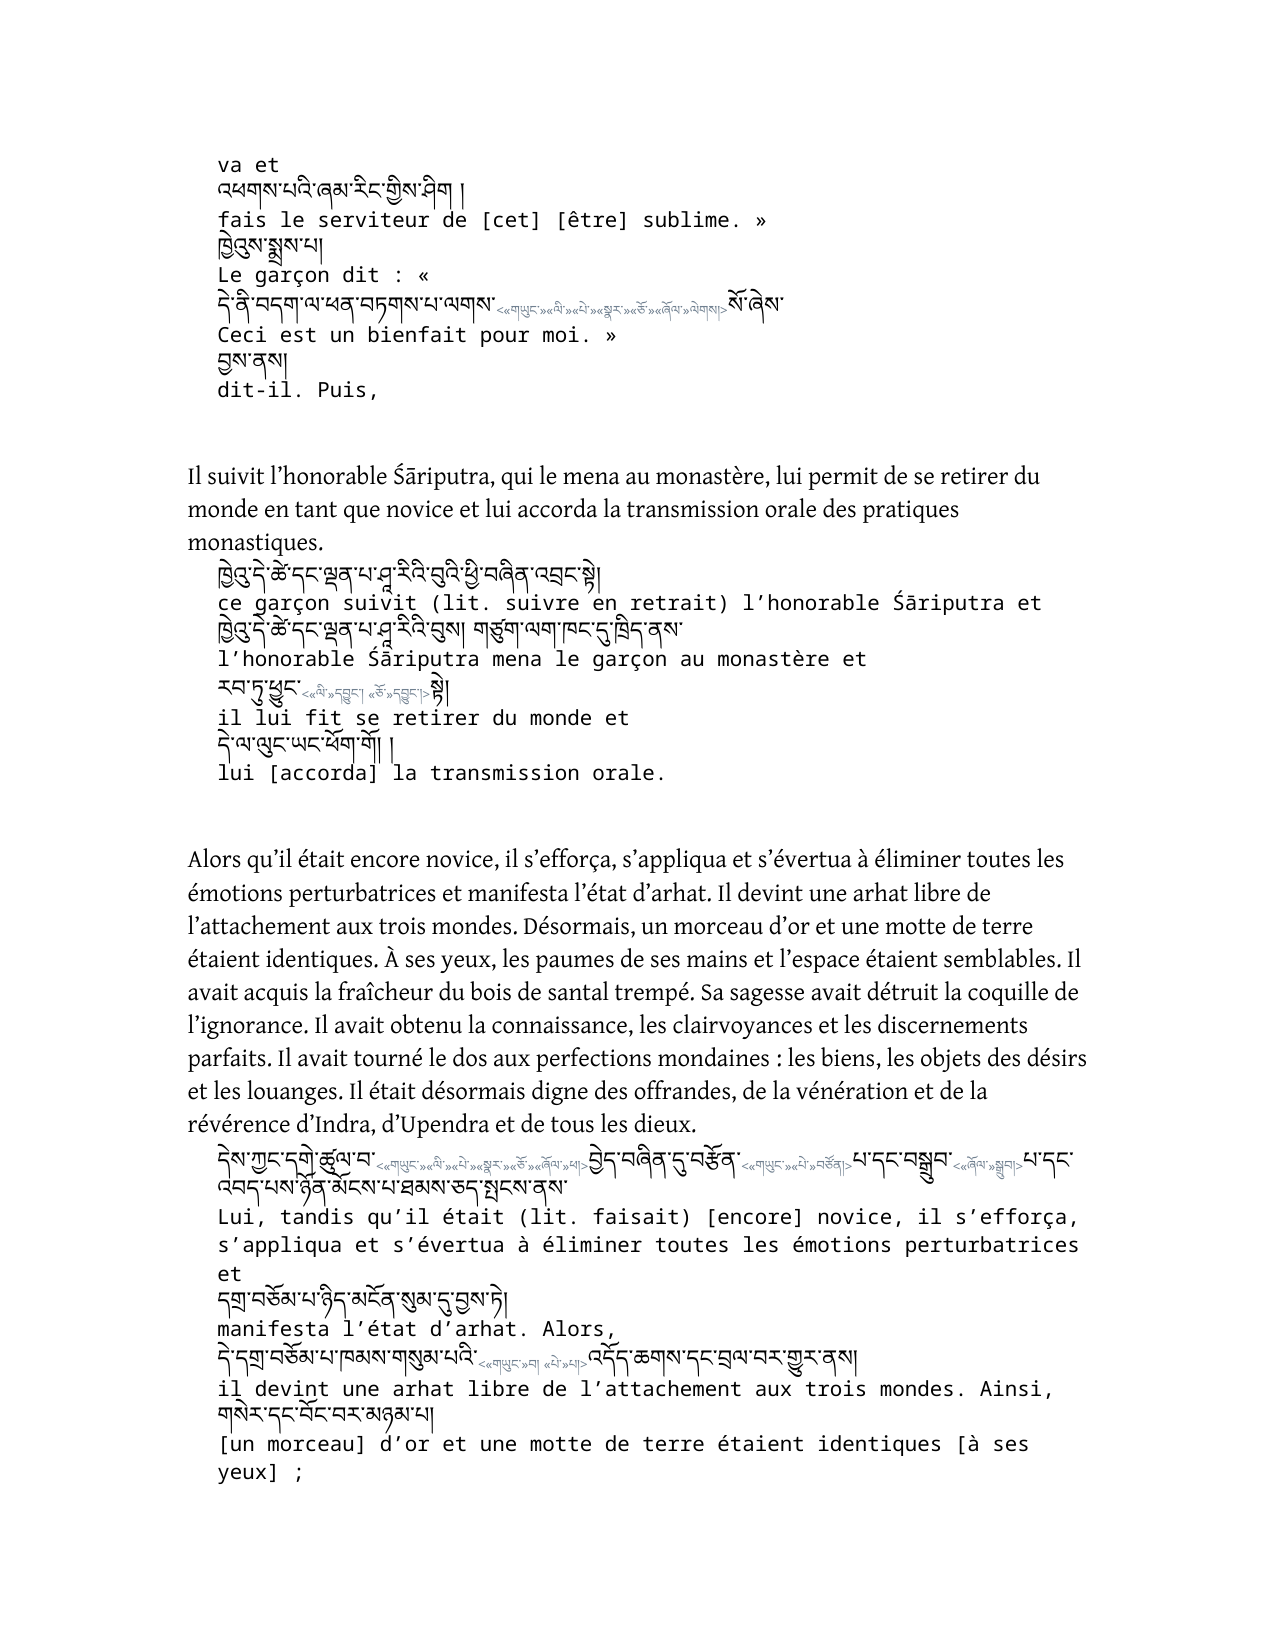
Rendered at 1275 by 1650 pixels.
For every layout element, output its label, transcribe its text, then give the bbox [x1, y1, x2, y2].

text ཁྱེའུ་དེ་ཚེ་དང་ལྡན་པ་ཤཱ་རིའི་བུའི་ཕྱི་བཞིན་འབྲང་སྟེ། ce garçon suivit (lit. suivre en retrait) l’honorable Śāriputra et ཁྱེའུ་དེ་ཚེ་དང་ལྡན་པ་ཤཱ་རིའི་བུས། གཙུག་ལག་ཁང་དུ་ཁྲིད་ནས་ l’honorable Śāriputra mena le garçon au monastère et རབ་ཏུ་ཕྱུང་<«ལི་»དབྱུང་། «ཅོ་»དབྱུང་།>སྟེ། il lui fit se retirer du monde et དེ་ལ་ལུང་ཡང་ཕོག་གོ། ། lui [accorda] la transmission orale. [217, 562, 1087, 787]
text Alors qu’il était encore novice, il s’efforça, s’appliqua et s’évertua à éliminer toutes les émotions perturbatrices et manifesta l’état d’arhat. Il devint une arhat libre de l’attachement aux trois mondes. Désormais, un morceau d’or et une motte de terre étaient identiques. À ses yeux, les paumes de ses mains et l’espace étaient semblables. Il avait acquis la fraîcheur du bois de santal trempé. Sa sagesse avait détruit la coquille de l’ignorance. Il avait obtenu la connaissance, les clairvoyances et les discernements parfaits. Il avait tourné le dos aux perfections mondaines : les biens, les objets des désirs et les louanges. Il était désormais digne des offrandes, de la vénération et de la révérence d’Indra, d’Upendra et de tous les dieux. [187, 846, 1087, 1140]
text Il suivit l’honorable Śāriputra, qui le mena au monastère, lui permit de se retirer du monde en tant que novice et lui accorda la transmission orale des pratiques monastiques. [187, 462, 1087, 558]
